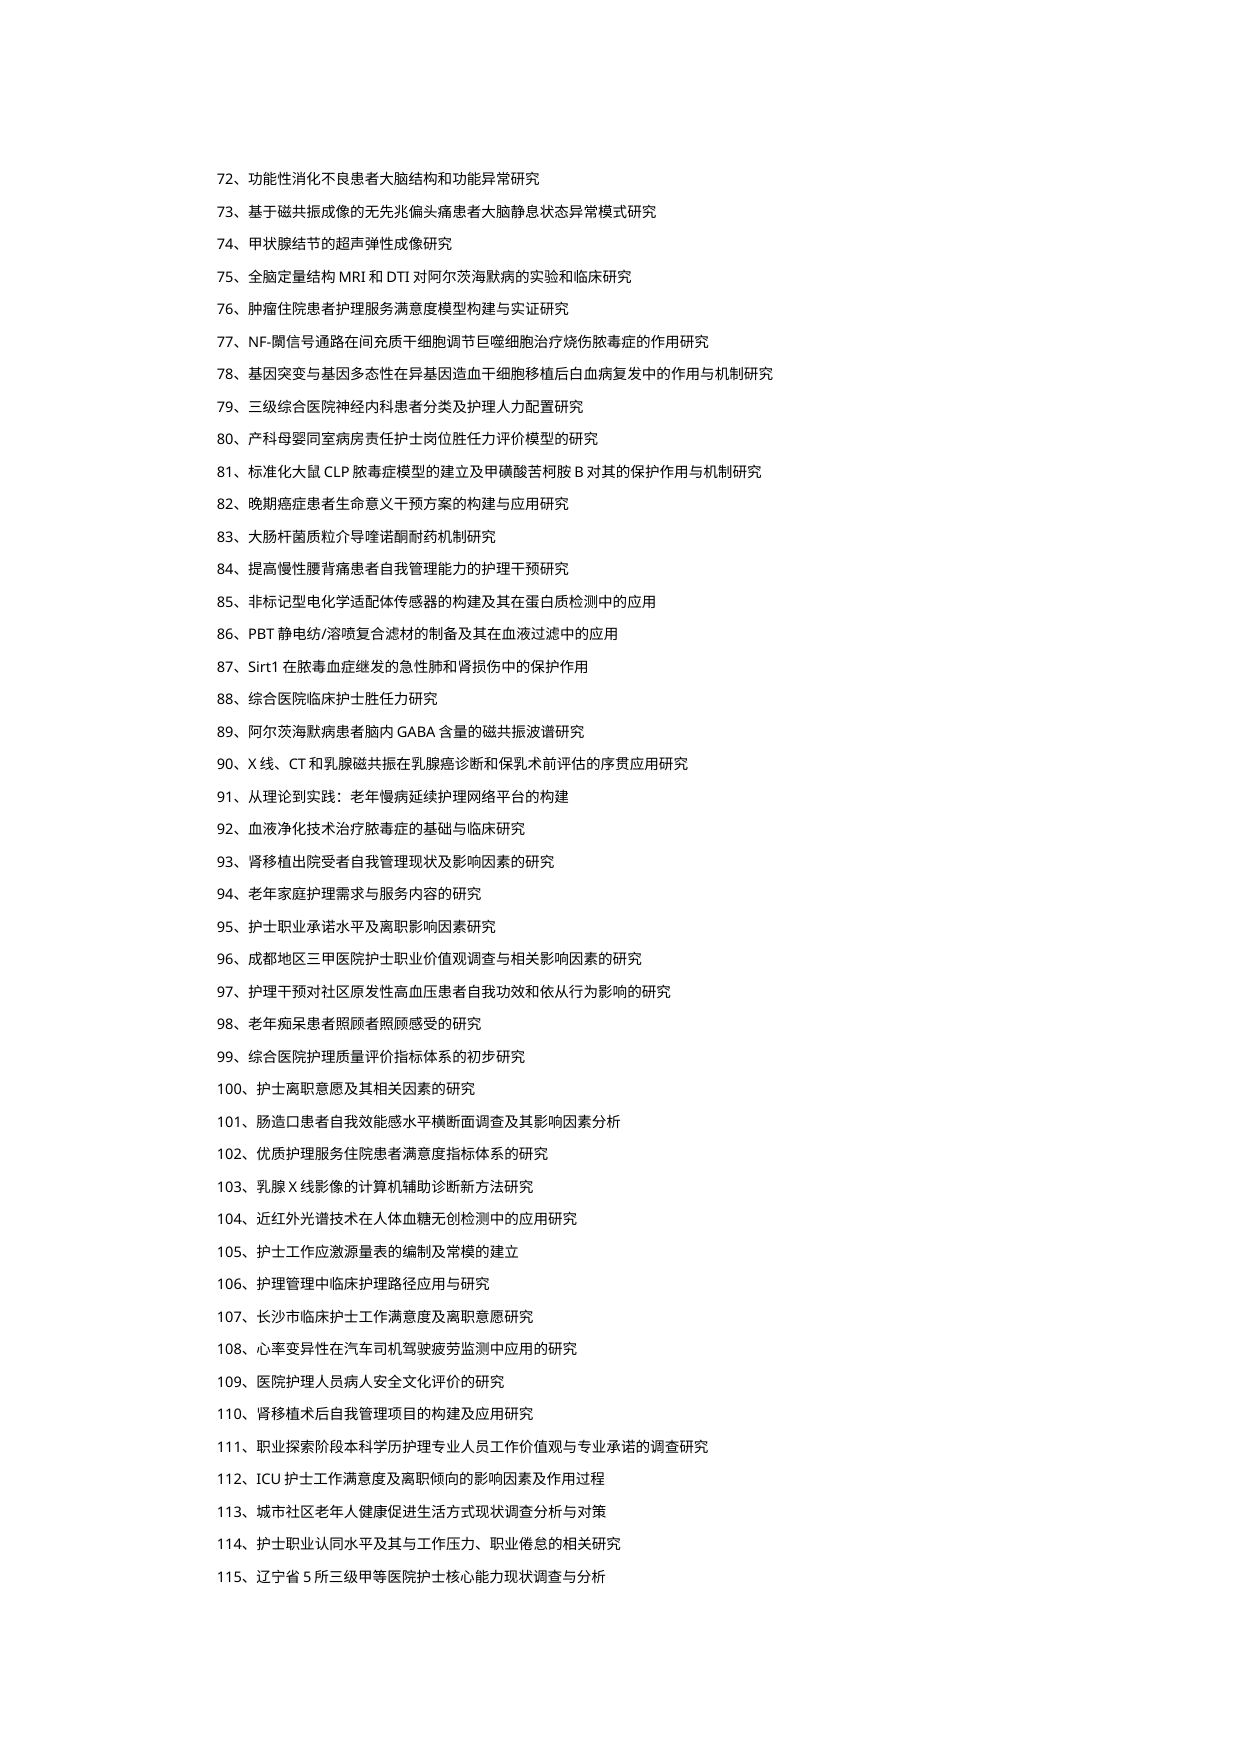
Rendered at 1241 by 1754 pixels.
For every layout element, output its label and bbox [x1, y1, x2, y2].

text [187, 162, 1053, 1592]
